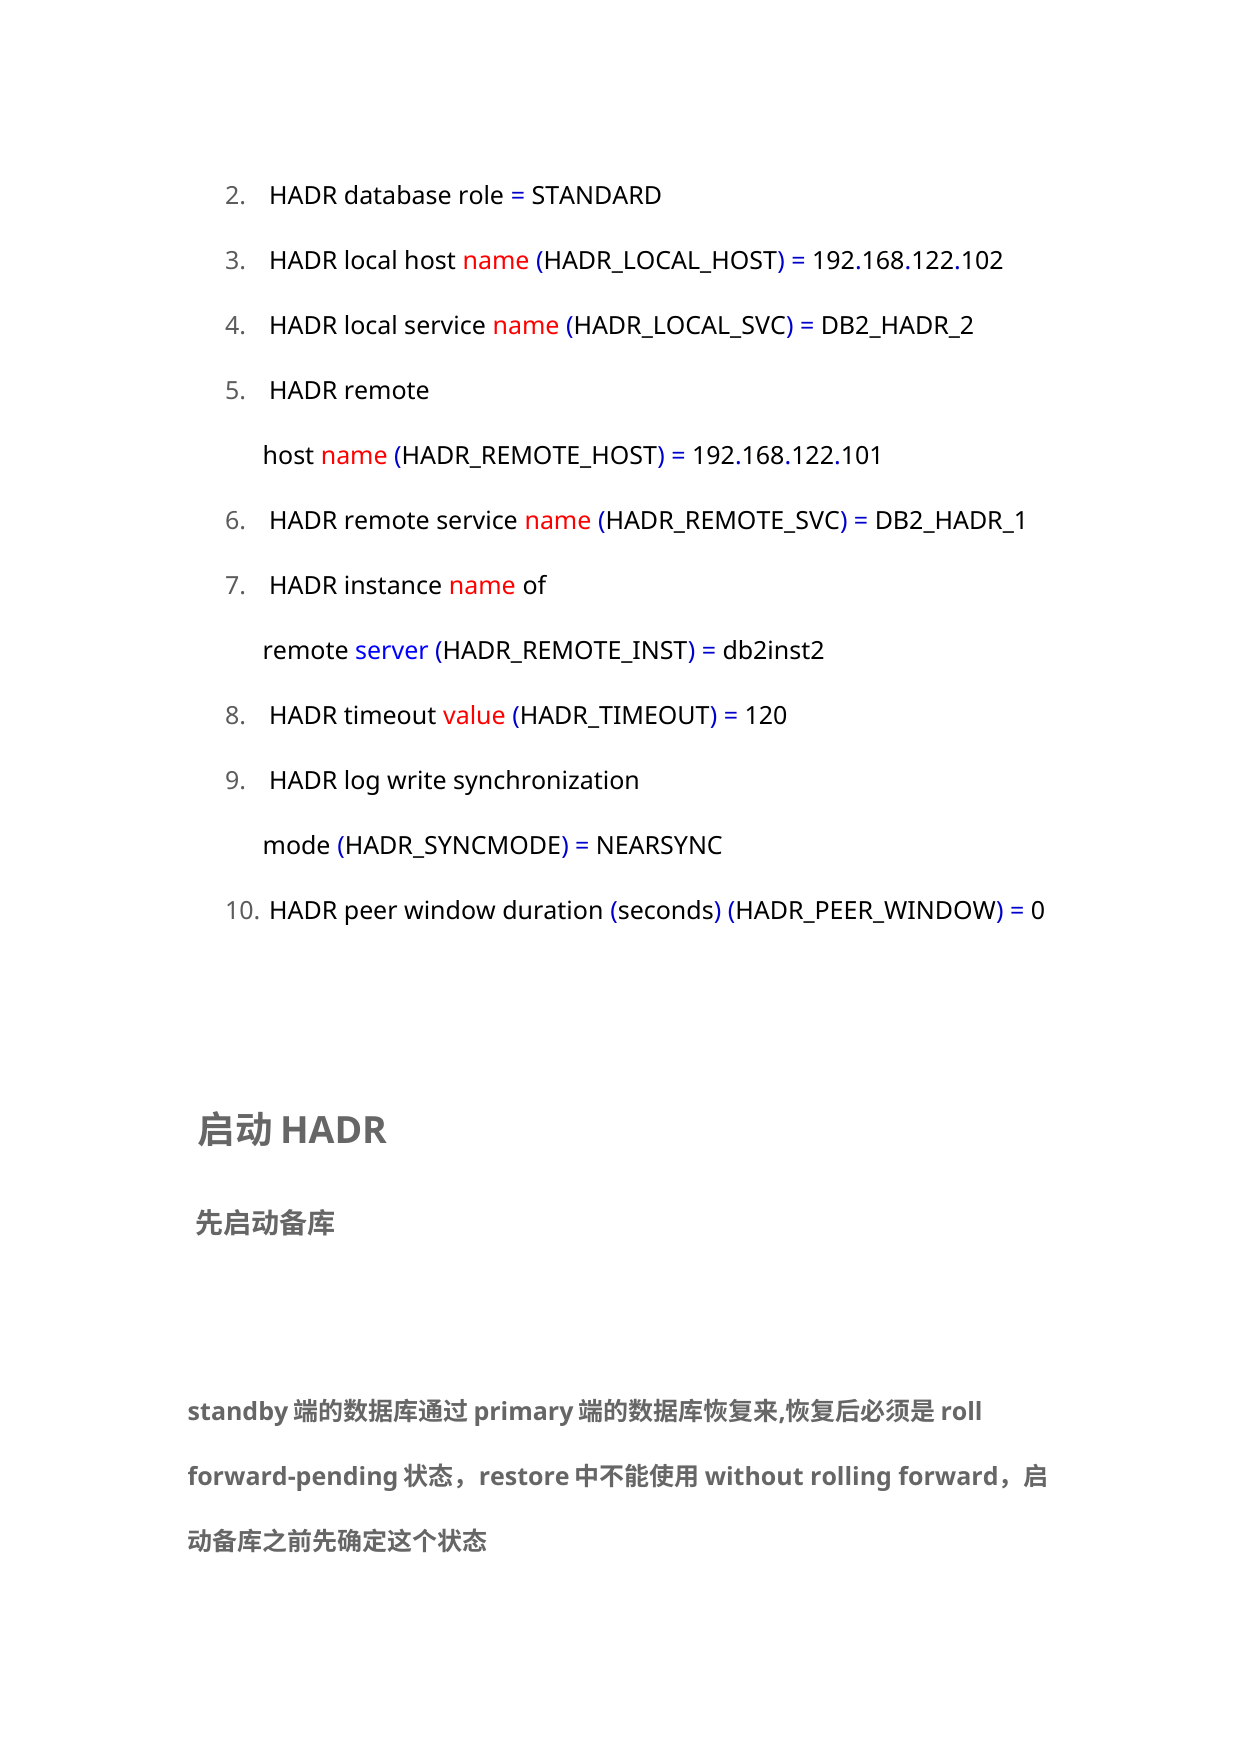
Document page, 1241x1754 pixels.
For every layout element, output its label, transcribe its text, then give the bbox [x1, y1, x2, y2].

text 先启动备库 [187, 1189, 1053, 1254]
list HADR instance name of remote server (HADR_REMOTE_INST) = db2inst2 [225, 552, 1053, 682]
list HADR remote host name (HADR_REMOTE_HOST) = 192.168.122.101 [225, 357, 1053, 487]
list HADR local service name (HADR_LOCAL_SVC) = DB2_HADR_2 [225, 292, 1053, 357]
list HADR peer window duration (seconds) (HADR_PEER_WINDOW) = 0 [225, 877, 1053, 942]
text standby端的数据库通过primary端的数据库恢复来,恢复后必须是roll forward-pending状态，restore中不能使用without rolling forward，启动备库之前先确定这个状态 [187, 1377, 1053, 1572]
list HADR local host name (HADR_LOCAL_HOST) = 192.168.122.102 [225, 227, 1053, 292]
list HADR database role = STANDARD [225, 162, 1053, 227]
list HADR remote service name (HADR_REMOTE_SVC) = DB2_HADR_1 [225, 487, 1053, 552]
text 启动HADR [187, 1094, 1053, 1159]
list HADR log write synchronization mode (HADR_SYNCMODE) = NEARSYNC [225, 747, 1053, 877]
list HADR timeout value (HADR_TIMEOUT) = 120 [225, 682, 1053, 747]
